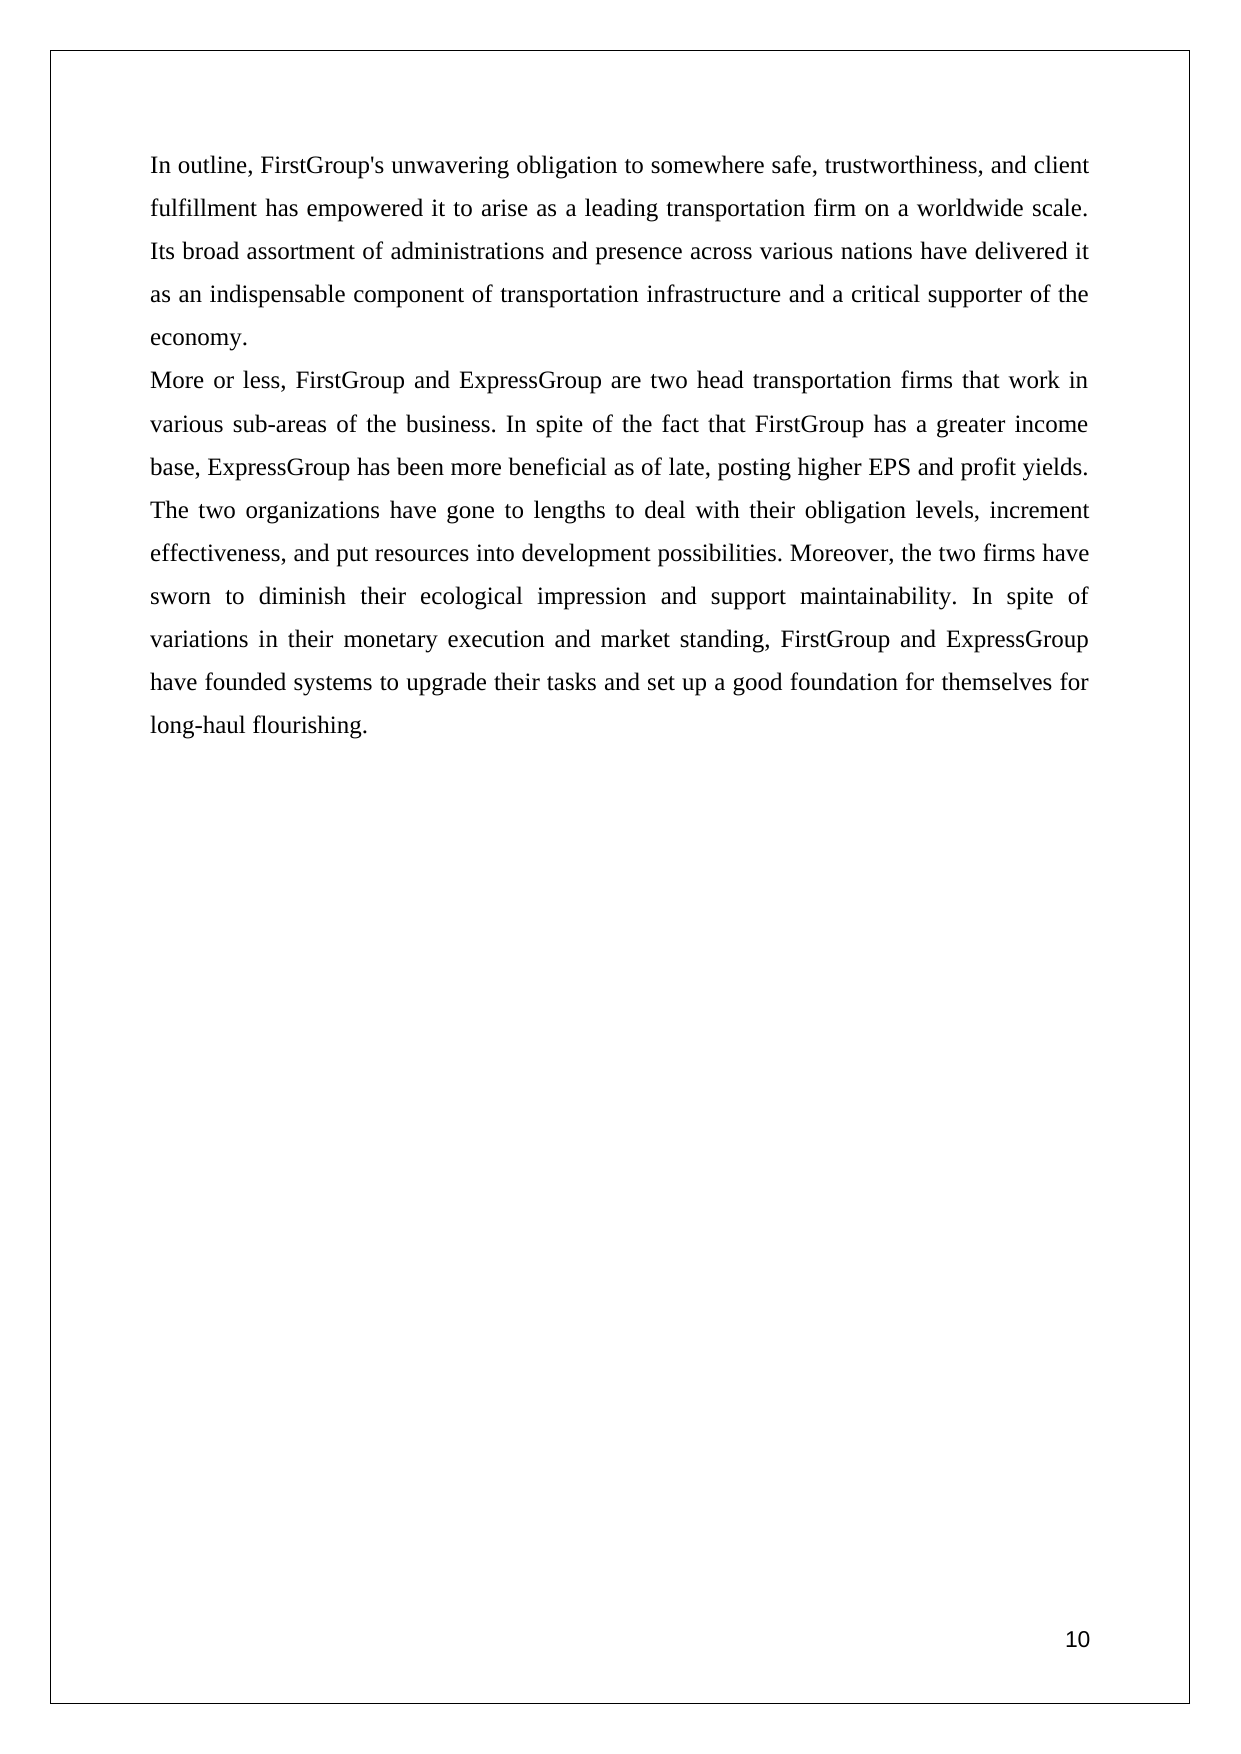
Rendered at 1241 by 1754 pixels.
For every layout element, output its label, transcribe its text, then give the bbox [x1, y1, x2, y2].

text In outline, FirstGroup's unwavering obligation to somewhere safe, trustworthiness, and client fulfillment has empowered it to arise as a leading transportation firm on a worldwide scale. Its broad assortment of administrations and presence across various nations have delivered it as an indispensable component of transportation infrastructure and a critical supporter of the economy. [150, 150, 1090, 351]
text More or less, FirstGroup and ExpressGroup are two head transportation firms that work in various sub-areas of the business. In spite of the fact that FirstGroup has a greater income base, ExpressGroup has been more beneficial as of late, posting higher EPS and profit yields. The two organizations have gone to lengths to deal with their obligation levels, increment effectiveness, and put resources into development possibilities. Moreover, the two firms have sworn to diminish their ecological impression and support maintainability. In spite of variations in their monetary execution and market standing, FirstGroup and ExpressGroup have founded systems to upgrade their tasks and set up a good foundation for themselves for long-haul flourishing. [150, 366, 1090, 739]
